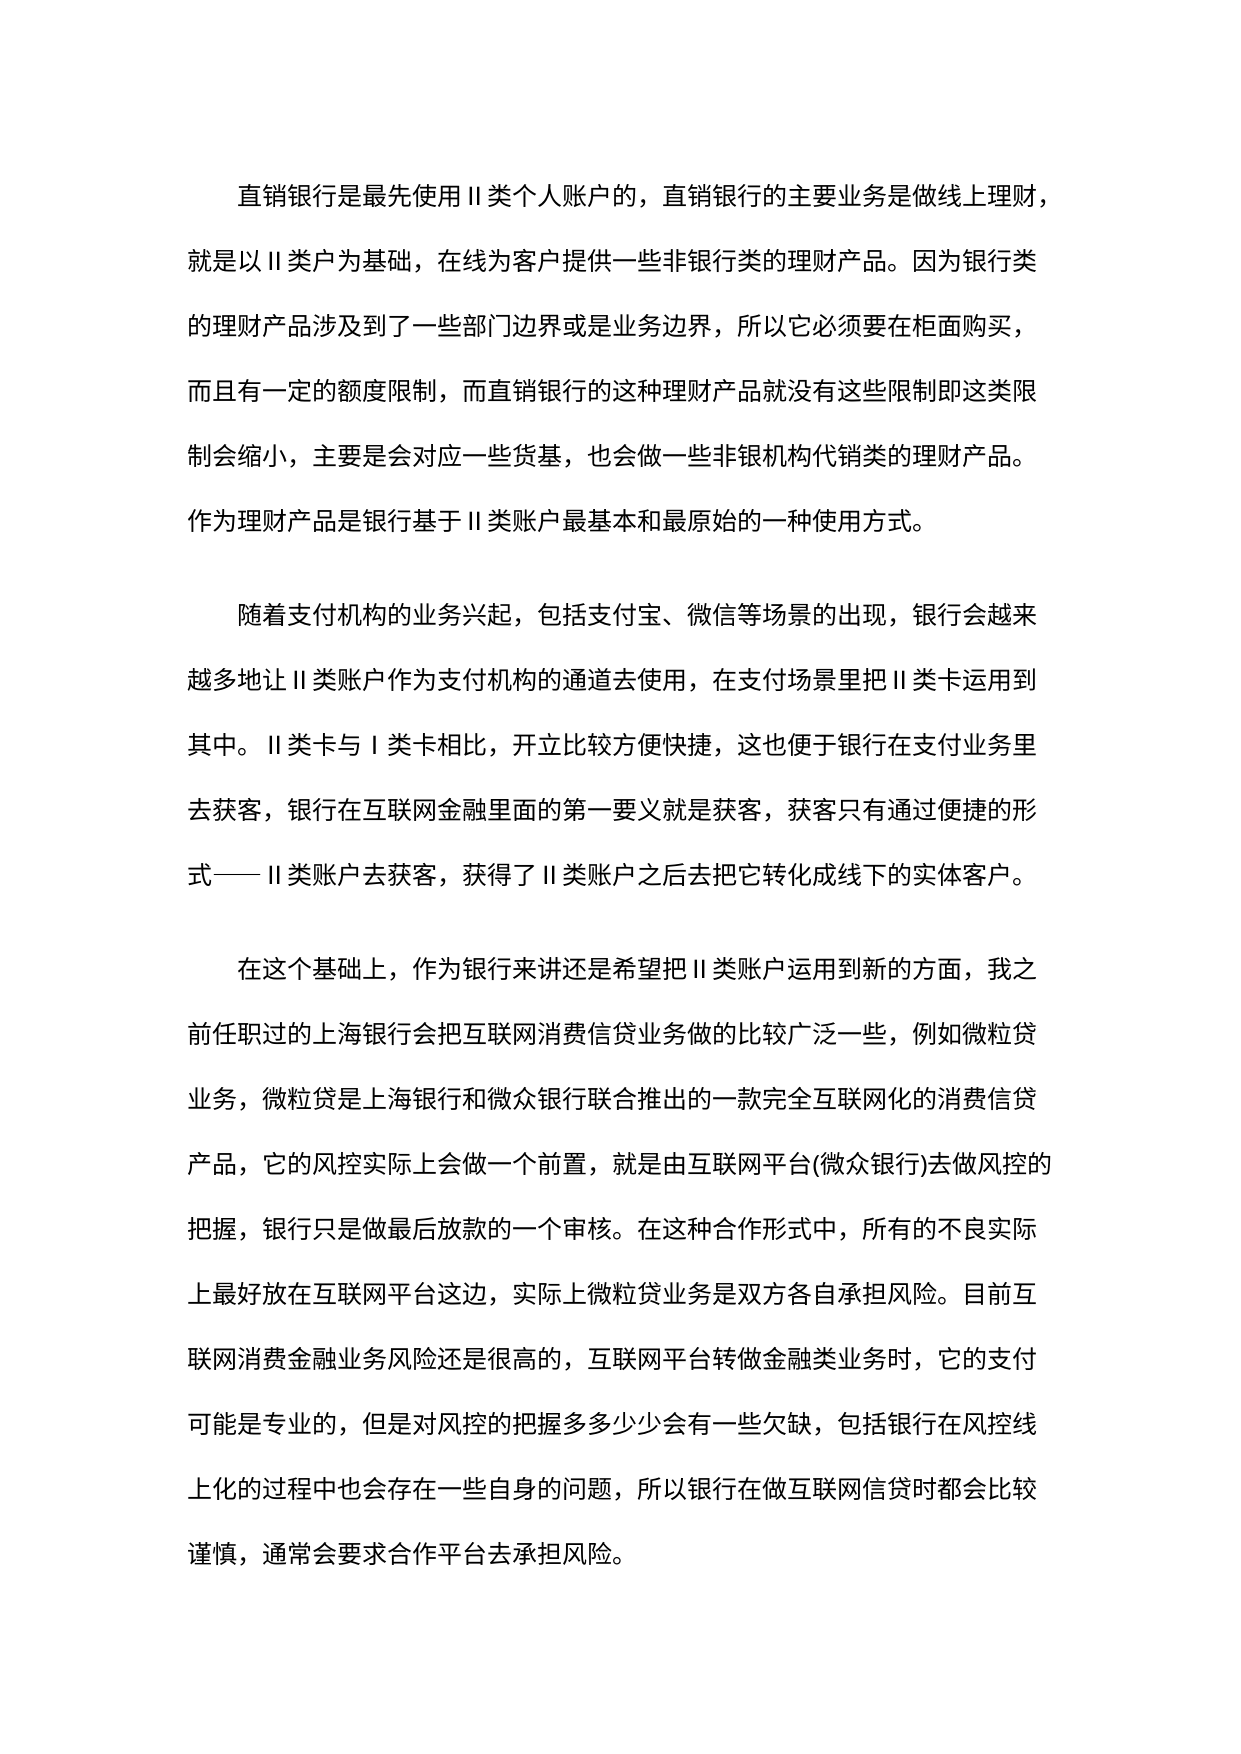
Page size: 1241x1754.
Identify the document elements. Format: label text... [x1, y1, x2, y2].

text 直销银行是最先使用Ⅱ类个人账户的，直销银行的主要业务是做线上理财，就是以Ⅱ类户为基础，在线为客户提供一些非银行类的理财产品。因为银行类的理财产品涉及到了一些部门边界或是业务边界，所以它必须要在柜面购买，而且有一定的额度限制，而直销银行的这种理财产品就没有这些限制即这类限制会缩小，主要是会对应一些货基，也会做一些非银机构代销类的理财产品。作为理财产品是银行基于Ⅱ类账户最基本和最原始的一种使用方式。 [187, 162, 1053, 552]
text 在这个基础上，作为银行来讲还是希望把Ⅱ类账户运用到新的方面，我之前任职过的上海银行会把互联网消费信贷业务做的比较广泛一些，例如微粒贷业务，微粒贷是上海银行和微众银行联合推出的一款完全互联网化的消费信贷产品，它的风控实际上会做一个前置，就是由互联网平台(微众银行)去做风控的把握，银行只是做最后放款的一个审核。在这种合作形式中，所有的不良实际上最好放在互联网平台这边，实际上微粒贷业务是双方各自承担风险。目前互联网消费金融业务风险还是很高的，互联网平台转做金融类业务时，它的支付可能是专业的，但是对风控的把握多多少少会有一些欠缺，包括银行在风控线上化的过程中也会存在一些自身的问题，所以银行在做互联网信贷时都会比较谨慎，通常会要求合作平台去承担风险。 [187, 935, 1053, 1585]
text 随着支付机构的业务兴起，包括支付宝、微信等场景的出现，银行会越来越多地让Ⅱ类账户作为支付机构的通道去使用，在支付场景里把Ⅱ类卡运用到其中。Ⅱ类卡与Ⅰ类卡相比，开立比较方便快捷，这也便于银行在支付业务里去获客，银行在互联网金融里面的第一要义就是获客，获客只有通过便捷的形式——Ⅱ类账户去获客，获得了Ⅱ类账户之后去把它转化成线下的实体客户。 [187, 581, 1053, 906]
